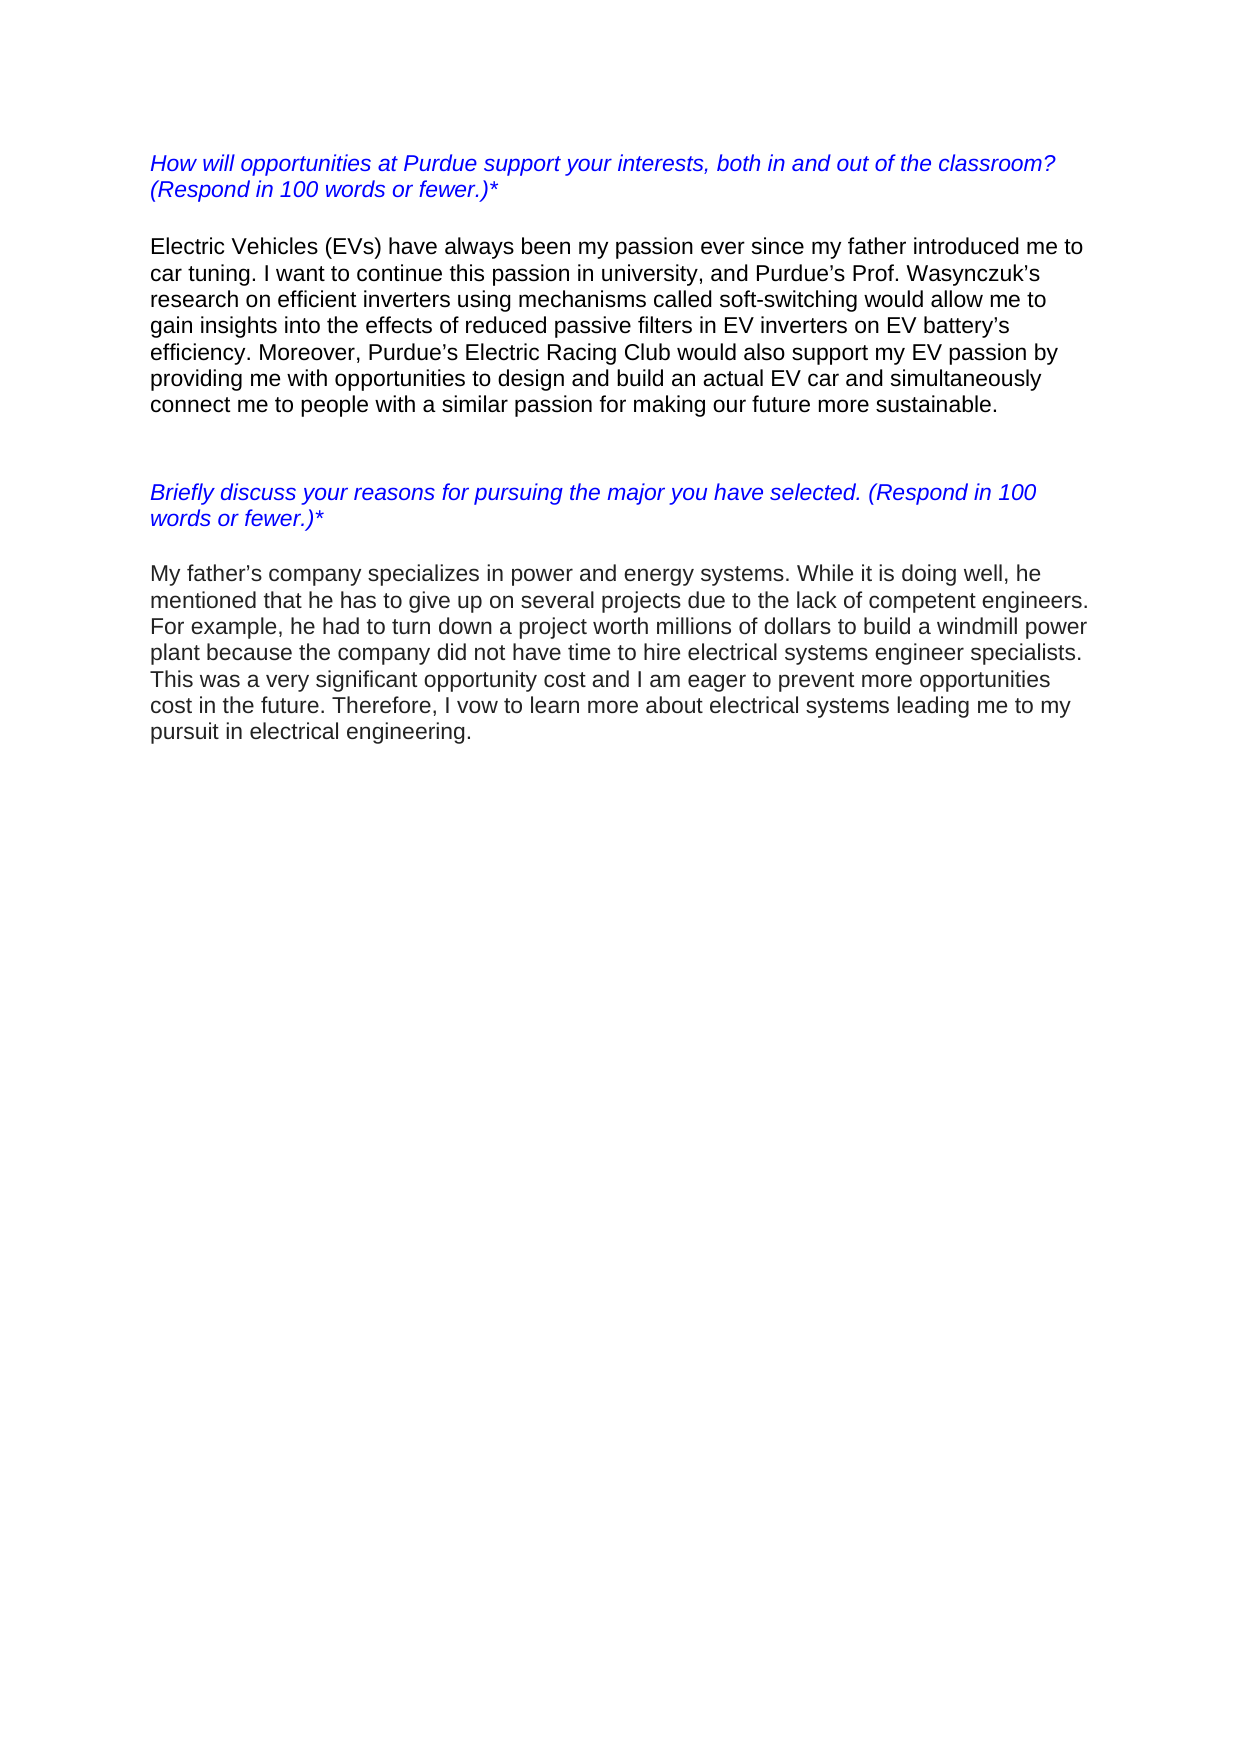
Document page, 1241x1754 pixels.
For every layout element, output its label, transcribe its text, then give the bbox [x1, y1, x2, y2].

text Briefly discuss your reasons for pursuing the major you have selected. (Respond in 100 words or fewer.)* [150, 479, 1090, 531]
text Electric Vehicles (EVs) have always been my passion ever since my father introduced me to car tuning. I want to continue this passion in university, and Purdue’s Prof. Wasynczuk’s research on efficient inverters using mechanisms called soft-switching would allow me to gain insights into the effects of reduced passive filters in EV inverters on EV battery’s efficiency. Moreover, Purdue’s Electric Racing Club would also support my EV passion by providing me with opportunities to design and build an actual EV car and simultaneously connect me to people with a similar passion for making our future more sustainable. [150, 233, 1090, 418]
text How will opportunities at Purdue support your interests, both in and out of the classroom? (Respond in 100 words or fewer.)* [150, 150, 1090, 203]
text My father’s company specializes in power and energy systems. While it is doing well, he mentioned that he has to give up on several projects due to the lack of competent engineers. For example, he had to turn down a project worth millions of dollars to build a windmill power plant because the company did not have time to hire electrical systems engineer specialists. This was a very significant opportunity cost and I am eager to prevent more opportunities cost in the future. Therefore, I vow to learn more about electrical systems leading me to my pursuit in electrical engineering. [150, 560, 1090, 745]
